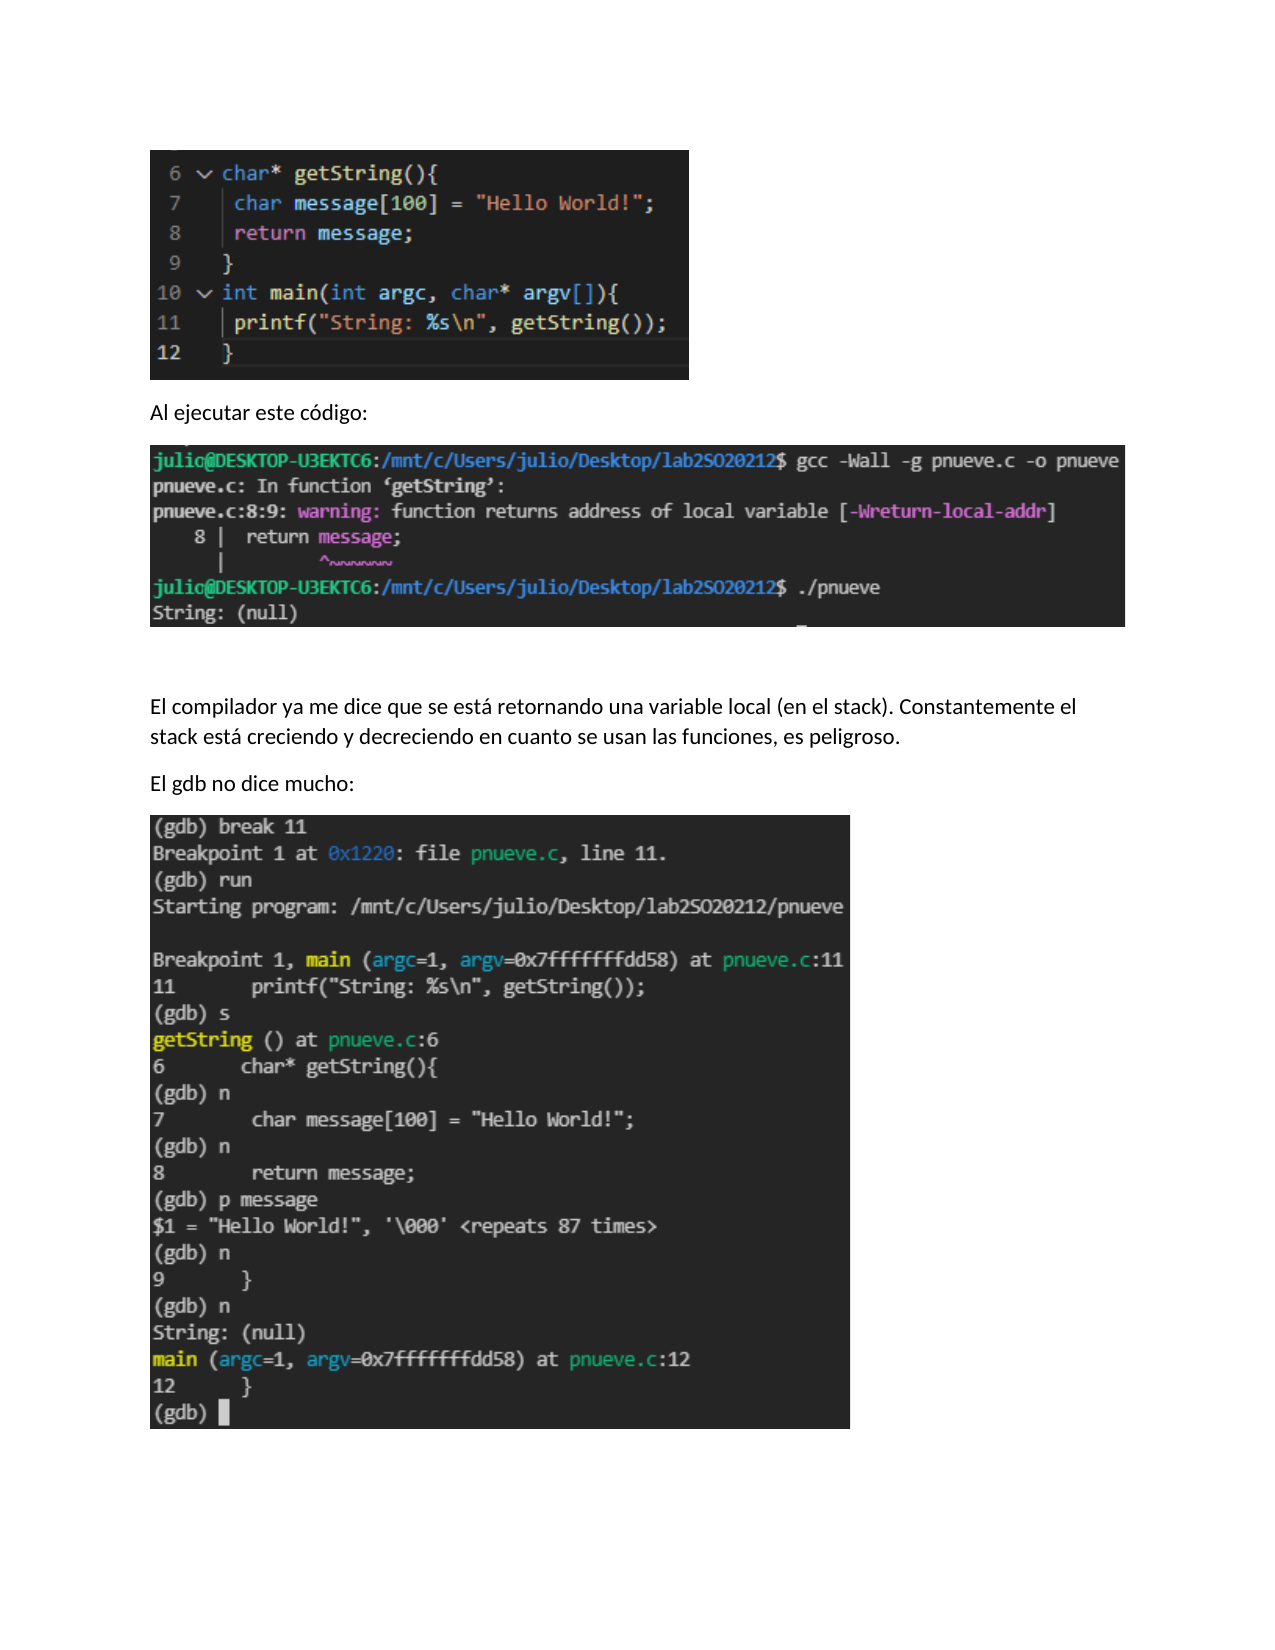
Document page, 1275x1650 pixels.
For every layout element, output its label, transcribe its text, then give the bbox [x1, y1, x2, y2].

picture [150, 815, 851, 1429]
text El compilador ya me dice que se está retornando una variable local (en el stack). Constantemente el stack está creciendo y decreciendo en cuanto se usan las funciones, es peligroso. [150, 692, 1125, 750]
text Al ejecutar este código: [150, 398, 1125, 427]
picture [150, 150, 689, 380]
text El gdb no dice mucho: [150, 769, 1125, 797]
picture [150, 445, 1125, 627]
